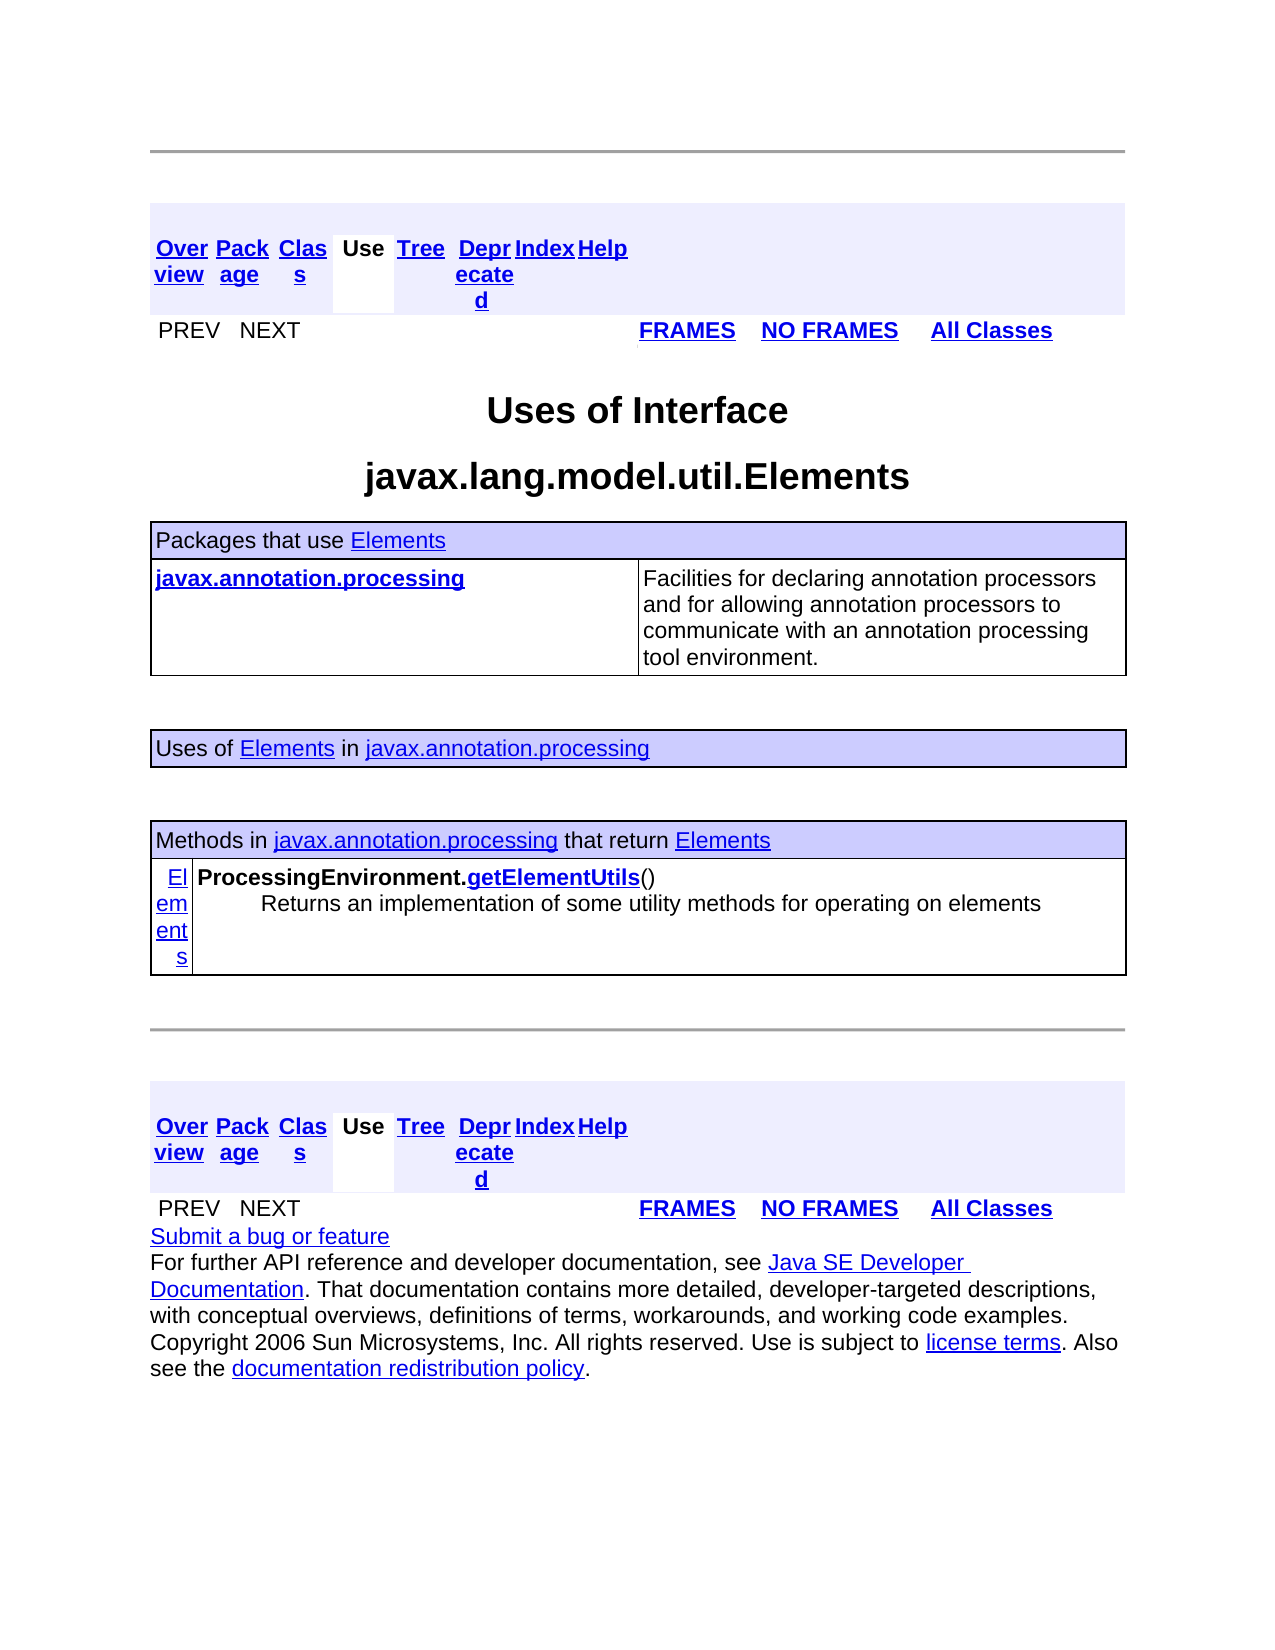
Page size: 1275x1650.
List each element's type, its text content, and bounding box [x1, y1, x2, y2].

text Copyright 2006 Sun Microsystems, Inc. All rights reserved. Use is subject to license terms. Also see the documentation redistribution policy. [150, 1328, 1125, 1381]
table_header [150, 1081, 1125, 1193]
text For further API reference and developer documentation, see Java SE Developer Documentation. That documentation contains more detailed, developer-targeted descriptions, with conceptual overviews, definitions of terms, workarounds, and working code examples. [150, 1249, 1125, 1328]
table_cell javax.annotation.processing [152, 560, 638, 674]
text javax.lang.model.util.Elements [150, 454, 1125, 497]
table_cell PREV NEXT [150, 315, 637, 345]
table_cell PREV NEXT [150, 1194, 637, 1223]
table_header Uses of Elements in javax.annotation.processing [152, 731, 1125, 766]
table_header Packages that use Elements [152, 523, 1125, 558]
table_header [150, 203, 1125, 315]
table_header Methods in javax.annotation.processing that return Elements [152, 822, 1125, 858]
table_cell Elements [152, 859, 192, 974]
table_cell Facilities for declaring annotation processors and for allowing annotation processors to communicate with an annotation processing tool environment. [639, 560, 1125, 674]
table_cell FRAMES NO FRAMES All Classes [638, 315, 1125, 345]
table_cell FRAMES NO FRAMES All Classes [638, 1194, 1125, 1223]
text Uses of Interface [150, 388, 1125, 431]
text Submit a bug or feature [150, 1223, 1125, 1249]
table_cell ProcessingEnvironment.getElementUtils() Returns an implementation of some utility methods for operating on elements [193, 859, 1125, 974]
